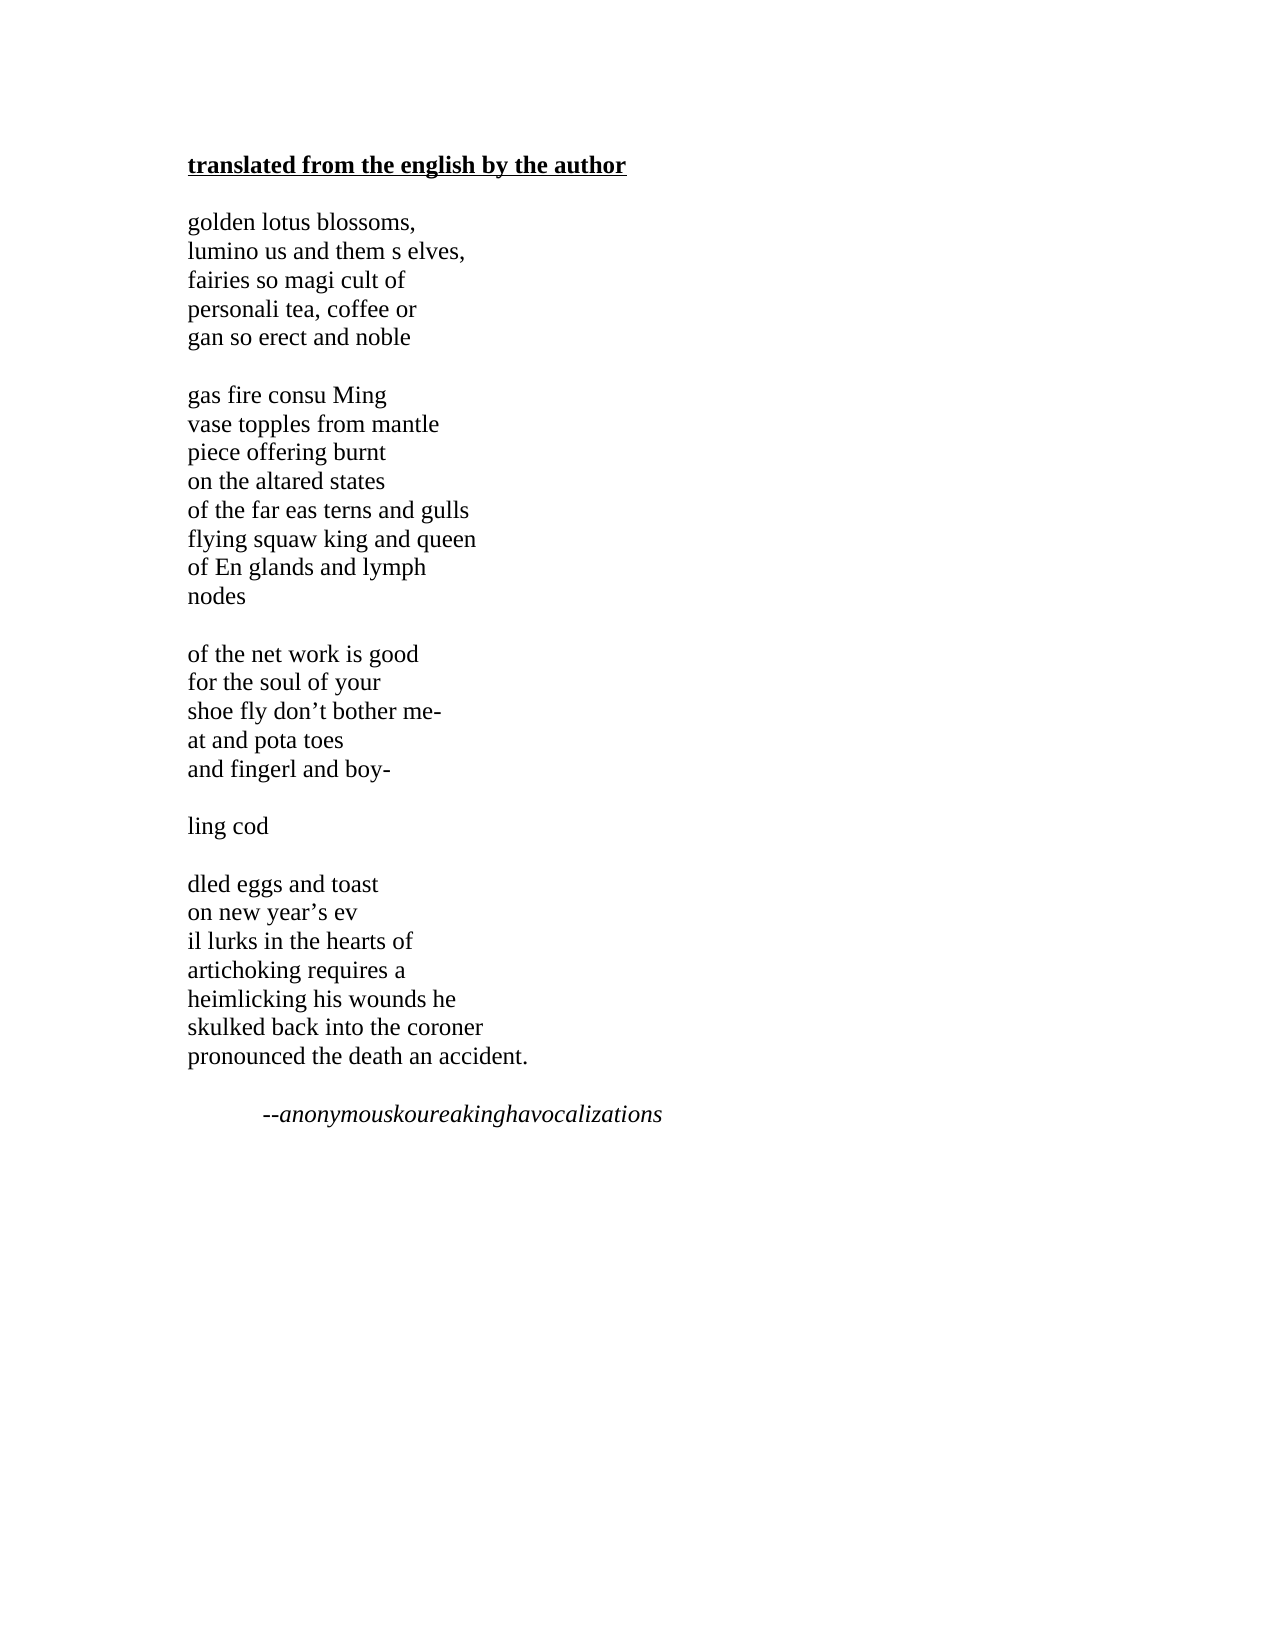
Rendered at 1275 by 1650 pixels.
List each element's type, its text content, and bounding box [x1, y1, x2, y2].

text translated from the english by the author [187, 150, 1087, 179]
text --anonymouskoureakinghavocalizations [187, 1099, 1087, 1127]
text ling cod [187, 811, 1087, 840]
text golden lotus blossoms, [187, 207, 1087, 236]
text for the soul of your [187, 667, 1087, 696]
text vase topples from mantle [187, 409, 1087, 437]
text fairies so magi cult of [187, 265, 1087, 294]
text and fingerl and boy- [187, 754, 1087, 782]
text of the net work is good [187, 639, 1087, 667]
text of the far eas terns and gulls [187, 495, 1087, 524]
text on new year’s ev [187, 897, 1087, 926]
text gas fire consu Ming [187, 380, 1087, 409]
text il lurks in the hearts of [187, 926, 1087, 955]
text on the altared states [187, 466, 1087, 495]
text dled eggs and toast [187, 869, 1087, 897]
text shoe fly don’t bother me- [187, 696, 1087, 725]
text flying squaw king and queen [187, 524, 1087, 552]
text personali tea, coffee or [187, 294, 1087, 322]
text of En glands and lymph [187, 552, 1087, 581]
text piece offering burnt [187, 437, 1087, 466]
text pronounced the death an accident. [187, 1041, 1087, 1070]
text gan so erect and noble [187, 322, 1087, 351]
text nodes [187, 581, 1087, 610]
text at and pota toes [187, 725, 1087, 754]
text heimlicking his wounds he [187, 984, 1087, 1012]
text skulked back into the coroner [187, 1012, 1087, 1041]
text lumino us and them s elves, [187, 236, 1087, 265]
text artichoking requires a [187, 955, 1087, 984]
